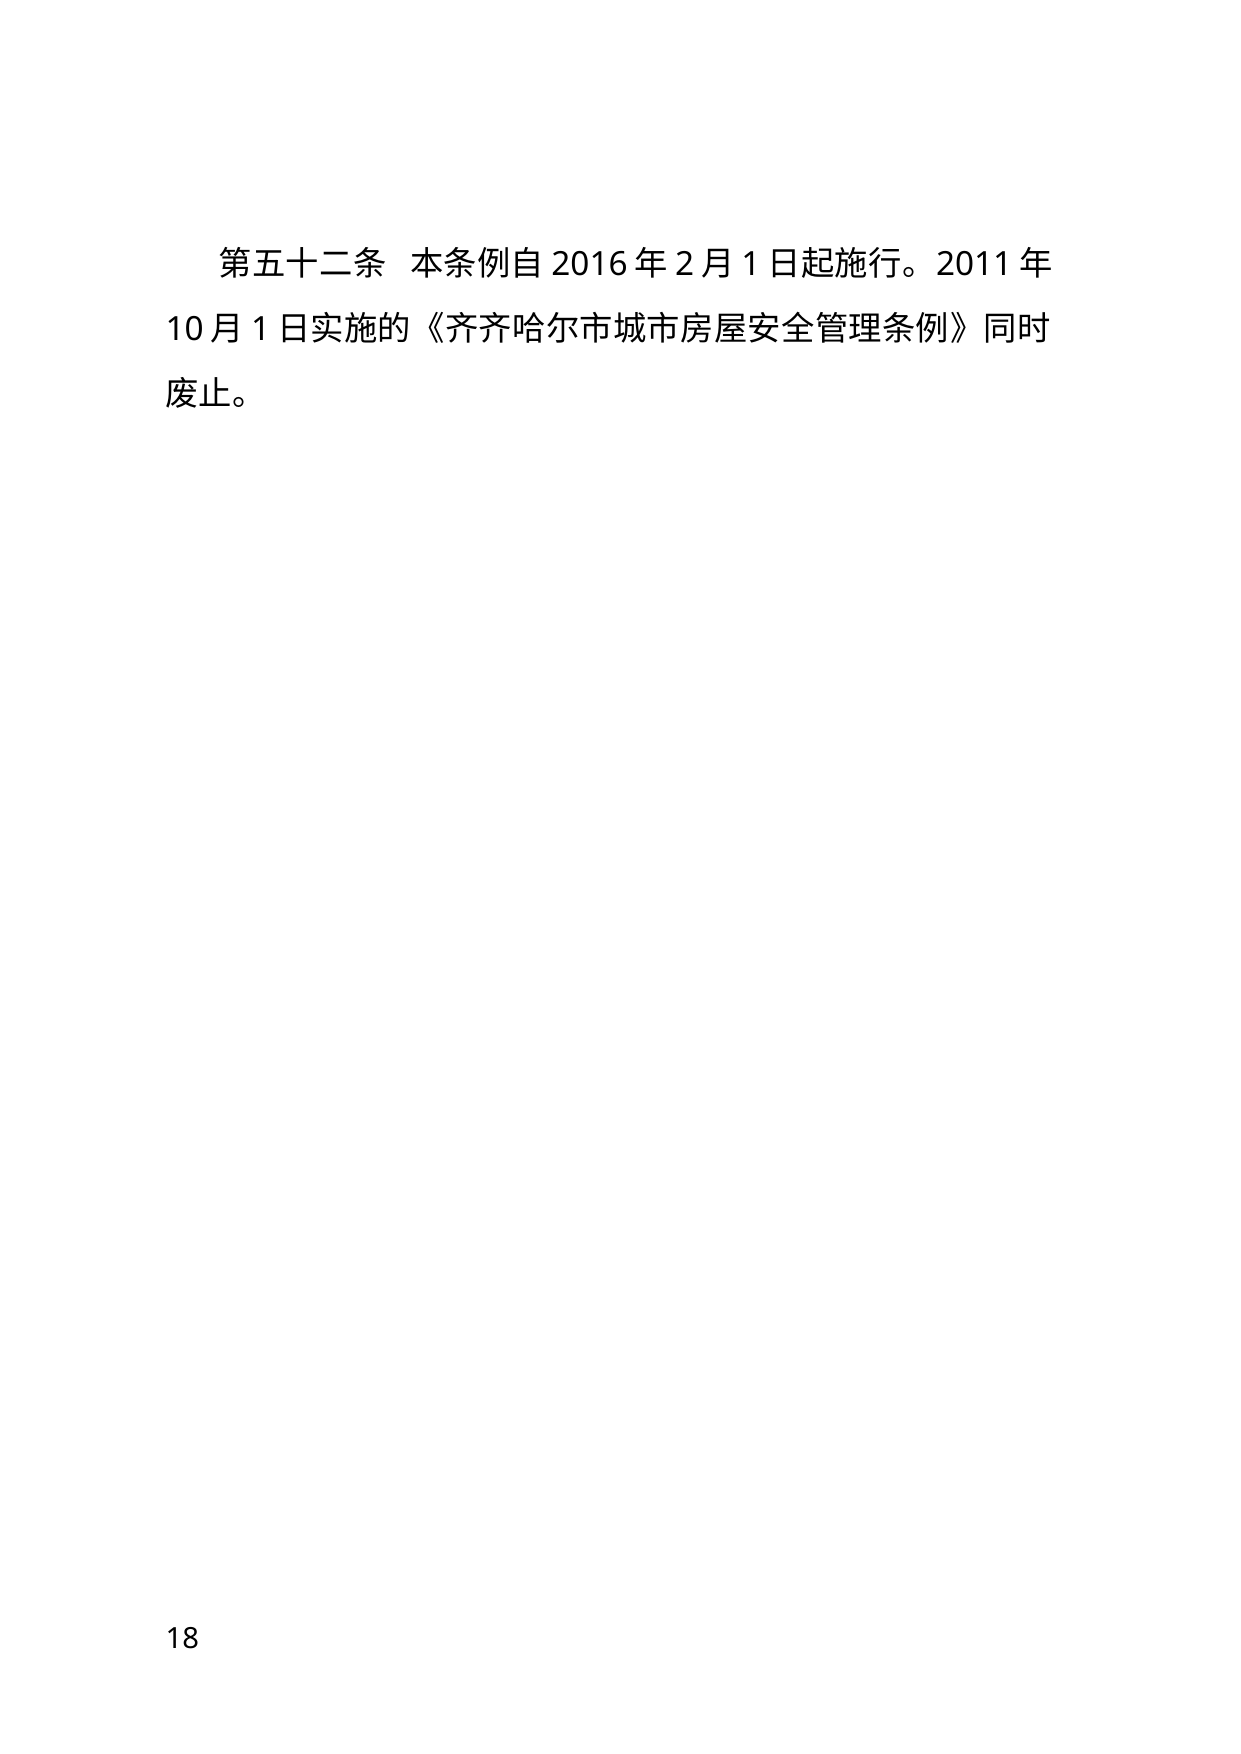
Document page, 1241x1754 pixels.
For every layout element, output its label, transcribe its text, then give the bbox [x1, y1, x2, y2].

text 第五十二条 本条例自2016年2月1日起施行。2011年10月1日实施的《齐齐哈尔市城市房屋安全管理条例》同时废止。 [165, 229, 1053, 424]
